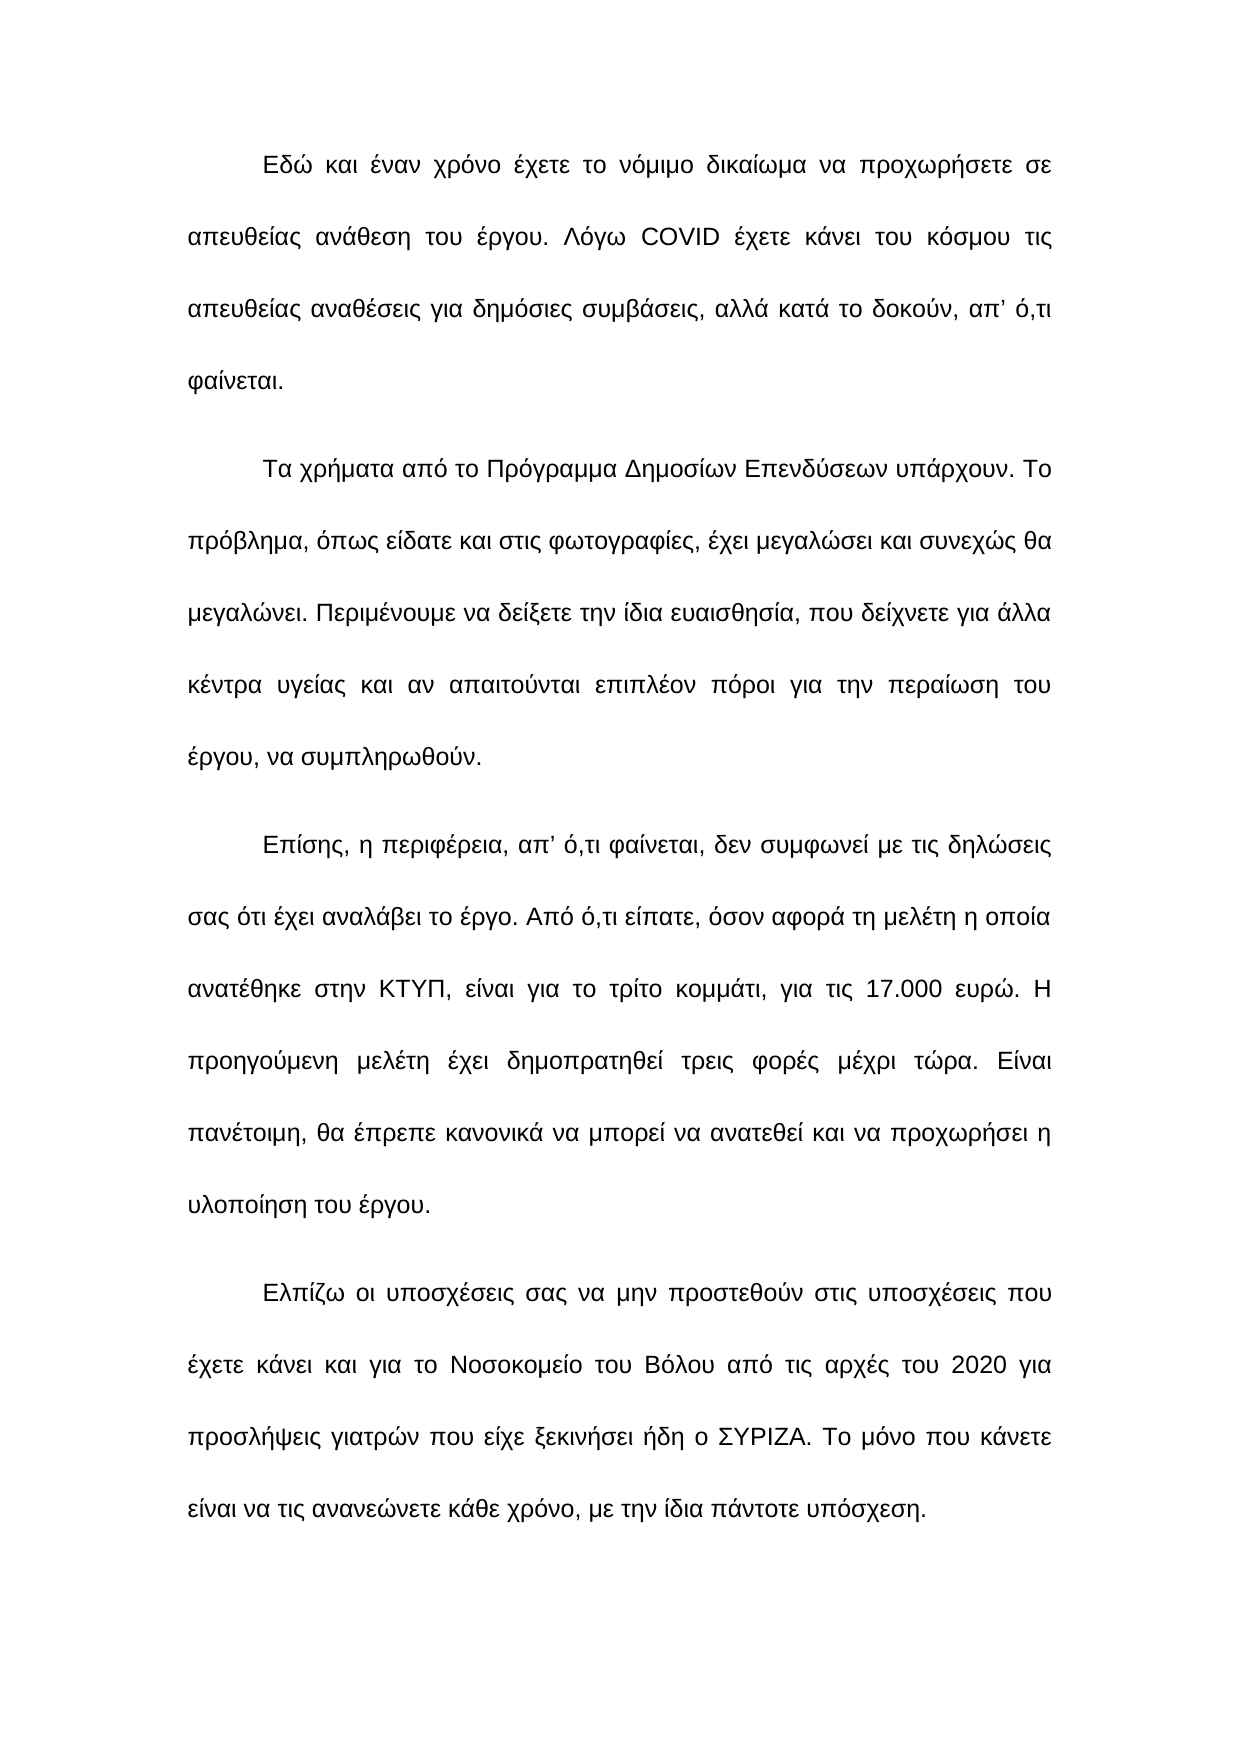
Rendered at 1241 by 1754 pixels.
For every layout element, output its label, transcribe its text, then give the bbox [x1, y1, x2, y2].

text Τα χρήματα από το Πρόγραμμα Δημοσίων Επενδύσεων υπάρχουν. Το πρόβλημα, όπως είδατε και στις φωτογραφίες, έχει μεγαλώσει και συνεχώς θα μεγαλώνει. Περιμένουμε να δείξετε την ίδια ευαισθησία, που δείχνετε για άλλα κέντρα υγείας και αν απαιτούνται επιπλέον πόροι για την περαίωση του έργου, να συμπληρωθούν. [187, 454, 1053, 770]
text Εδώ και έναν χρόνο έχετε το νόμιμο δικαίωμα να προχωρήσετε σε απευθείας ανάθεση του έργου. Λόγω COVID έχετε κάνει του κόσμου τις απευθείας αναθέσεις για δημόσιες συμβάσεις, αλλά κατά το δοκούν, απ’ ό,τι φαίνεται. [187, 150, 1053, 394]
text Επίσης, η περιφέρεια, απ’ ό,τι φαίνεται, δεν συμφωνεί με τις δηλώσεις σας ότι έχει αναλάβει το έργο. Από ό,τι είπατε, όσον αφορά τη μελέτη η οποία ανατέθηκε στην ΚΤΥΠ, είναι για το τρίτο κομμάτι, για τις 17.000 ευρώ. Η προηγούμενη μελέτη έχει δημοπρατηθεί τρεις φορές μέχρι τώρα. Είναι πανέτοιμη, θα έπρεπε κανονικά να μπορεί να ανατεθεί και να προχωρήσει η υλοποίηση του έργου. [187, 830, 1053, 1218]
text Ελπίζω οι υποσχέσεις σας να μην προστεθούν στις υποσχέσεις που έχετε κάνει και για το Νοσοκομείο του Βόλου από τις αρχές του 2020 για προσλήψεις γιατρών που είχε ξεκινήσει ήδη ο ΣΥΡΙΖΑ. Το μόνο που κάνετε είναι να τις ανανεώνετε κάθε χρόνο, με την ίδια πάντοτε υπόσχεση. [187, 1278, 1053, 1522]
